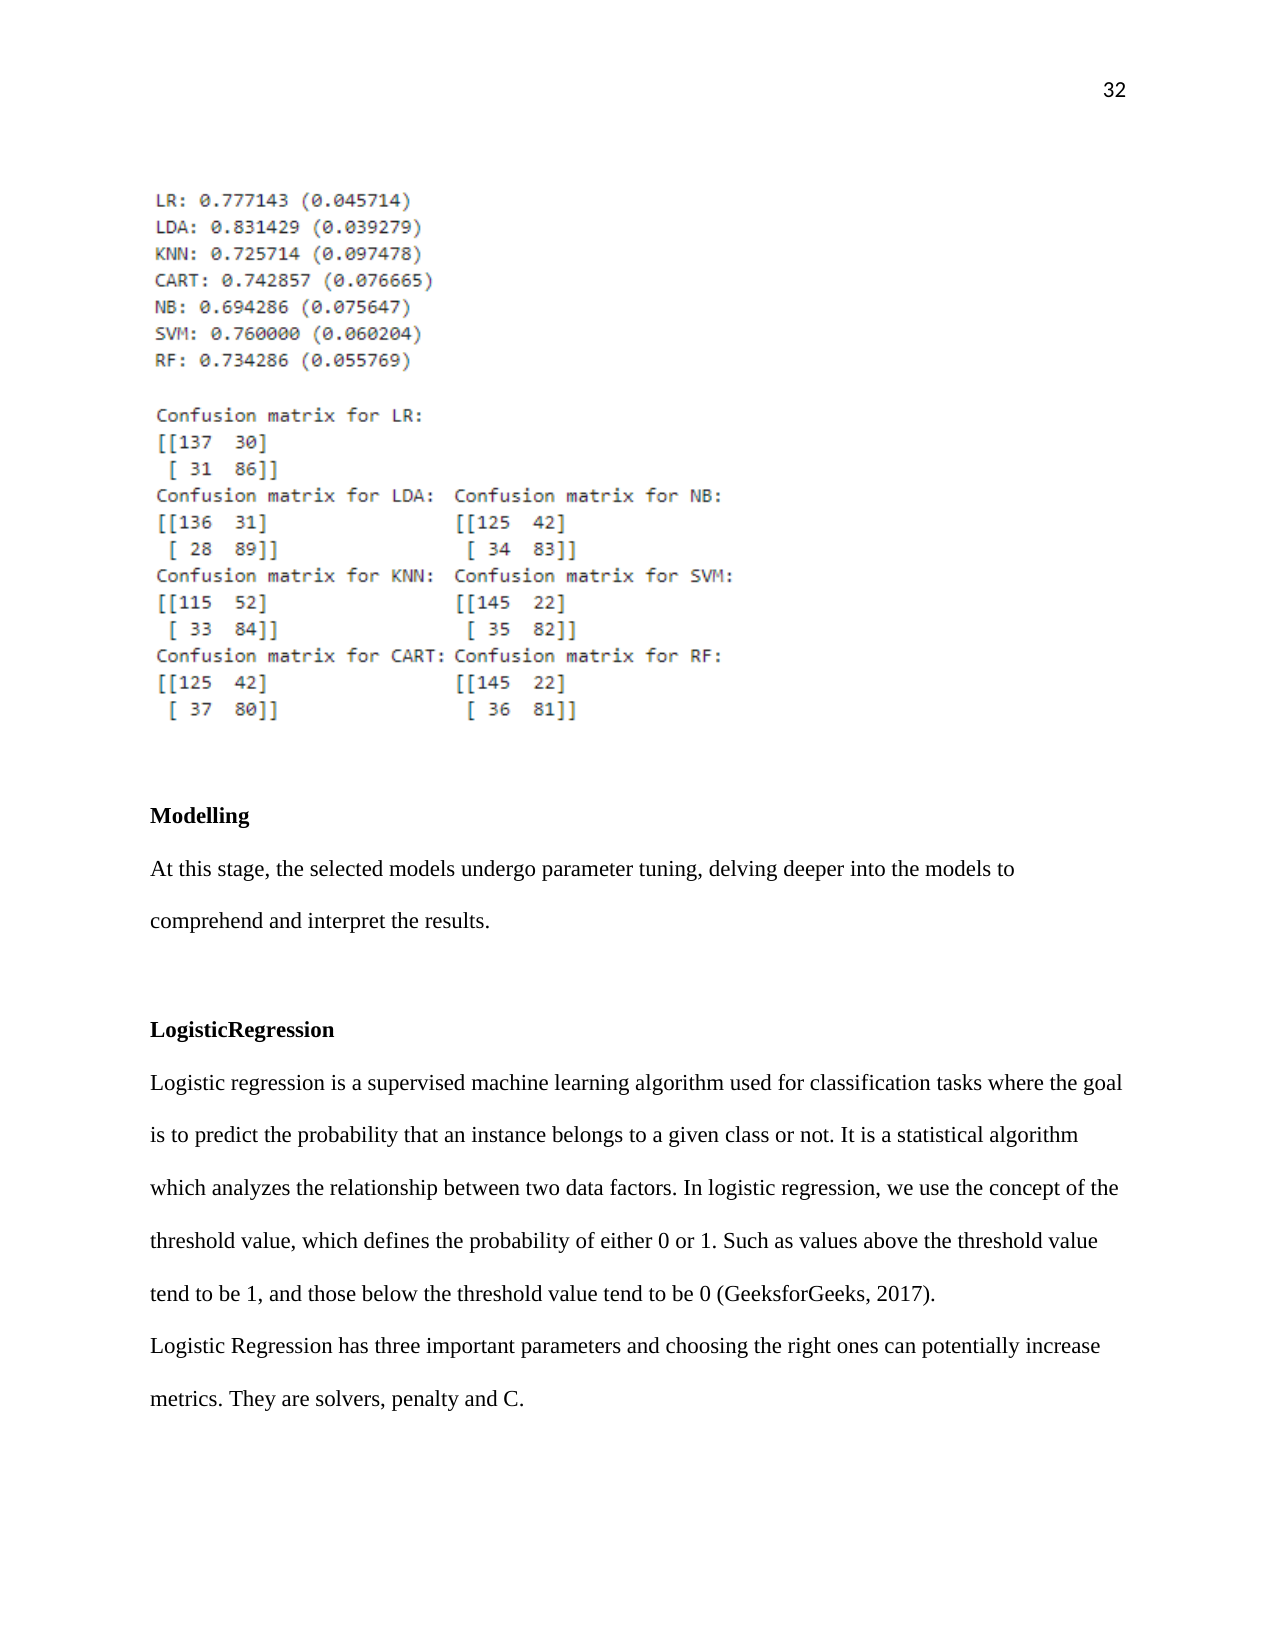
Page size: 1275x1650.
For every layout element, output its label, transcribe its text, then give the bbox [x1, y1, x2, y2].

text Logistic Regression has three important parameters and choosing the right ones can potentially increase metrics. They are solvers, penalty and C. [150, 1332, 1125, 1411]
subtitle LogisticRegression [150, 1016, 1125, 1042]
picture [150, 400, 444, 722]
picture [150, 185, 433, 373]
text Logistic regression is a supervised machine learning algorithm used for classification tasks where the goal is to predict the probability that an instance belongs to a given class or not. It is a statistical algorithm which analyzes the relationship between two data factors. In logistic regression, we use the concept of the threshold value, which defines the probability of either 0 or 1. Such as values above the threshold value tend to be 1, and those below the threshold value tend to be 0 (GeeksforGeeks, 2017). [150, 1069, 1125, 1306]
text At this stage, the selected models undergo parameter tuning, delving deeper into the models to comprehend and interpret the results. [150, 855, 1125, 934]
picture [448, 485, 737, 722]
subtitle Modelling [150, 802, 1125, 828]
